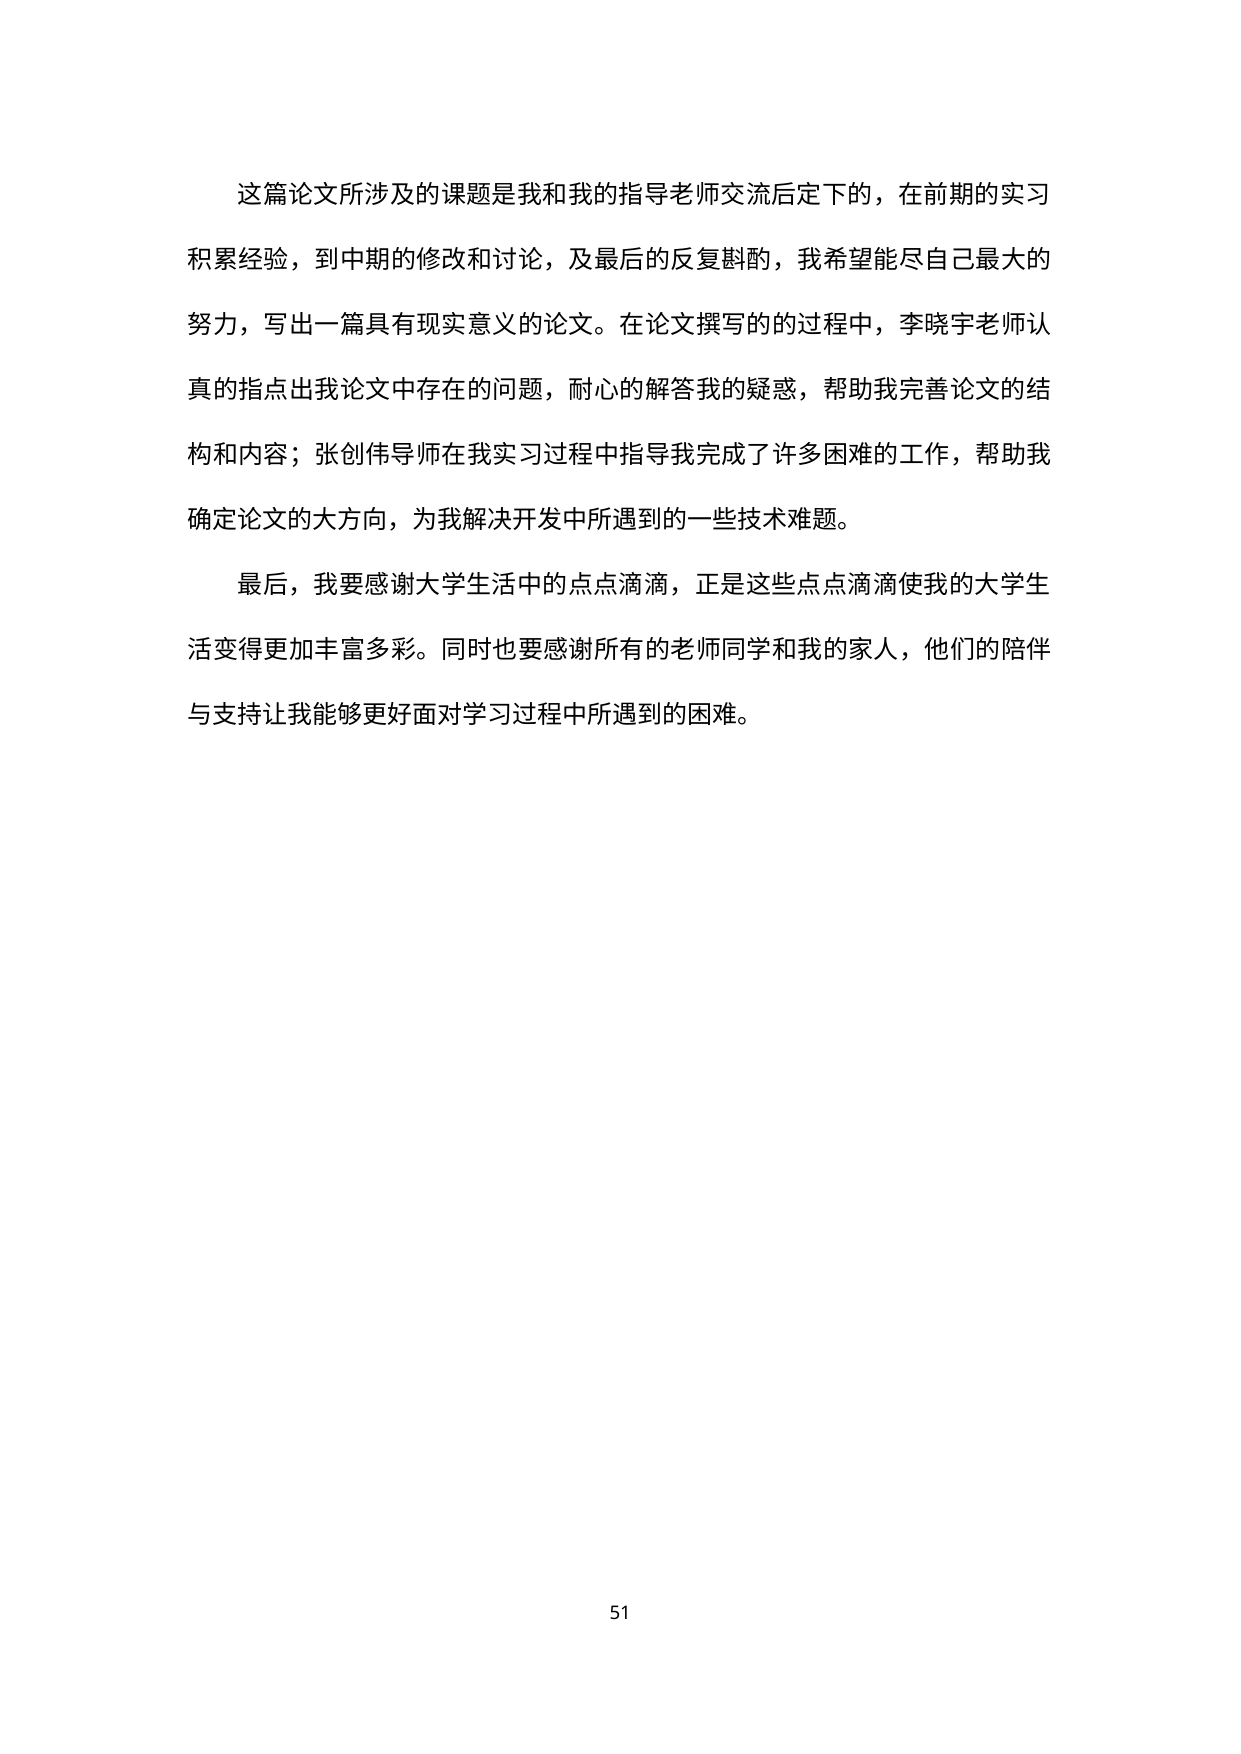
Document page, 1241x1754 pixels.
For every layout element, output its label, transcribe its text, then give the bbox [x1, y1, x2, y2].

text 最后，我要感谢大学生活中的点点滴滴，正是这些点点滴滴使我的大学生活变得更加丰富多彩。同时也要感谢所有的老师同学和我的家人，他们的陪伴与支持让我能够更好面对学习过程中所遇到的困难。 [187, 550, 1053, 745]
text 这篇论文所涉及的课题是我和我的指导老师交流后定下的，在前期的实习积累经验，到中期的修改和讨论，及最后的反复斟酌，我希望能尽自己最大的努力，写出一篇具有现实意义的论文。在论文撰写的的过程中，李晓宇老师认真的指点出我论文中存在的问题，耐心的解答我的疑惑，帮助我完善论文的结构和内容；张创伟导师在我实习过程中指导我完成了许多困难的工作，帮助我确定论文的大方向，为我解决开发中所遇到的一些技术难题。 [187, 160, 1053, 550]
